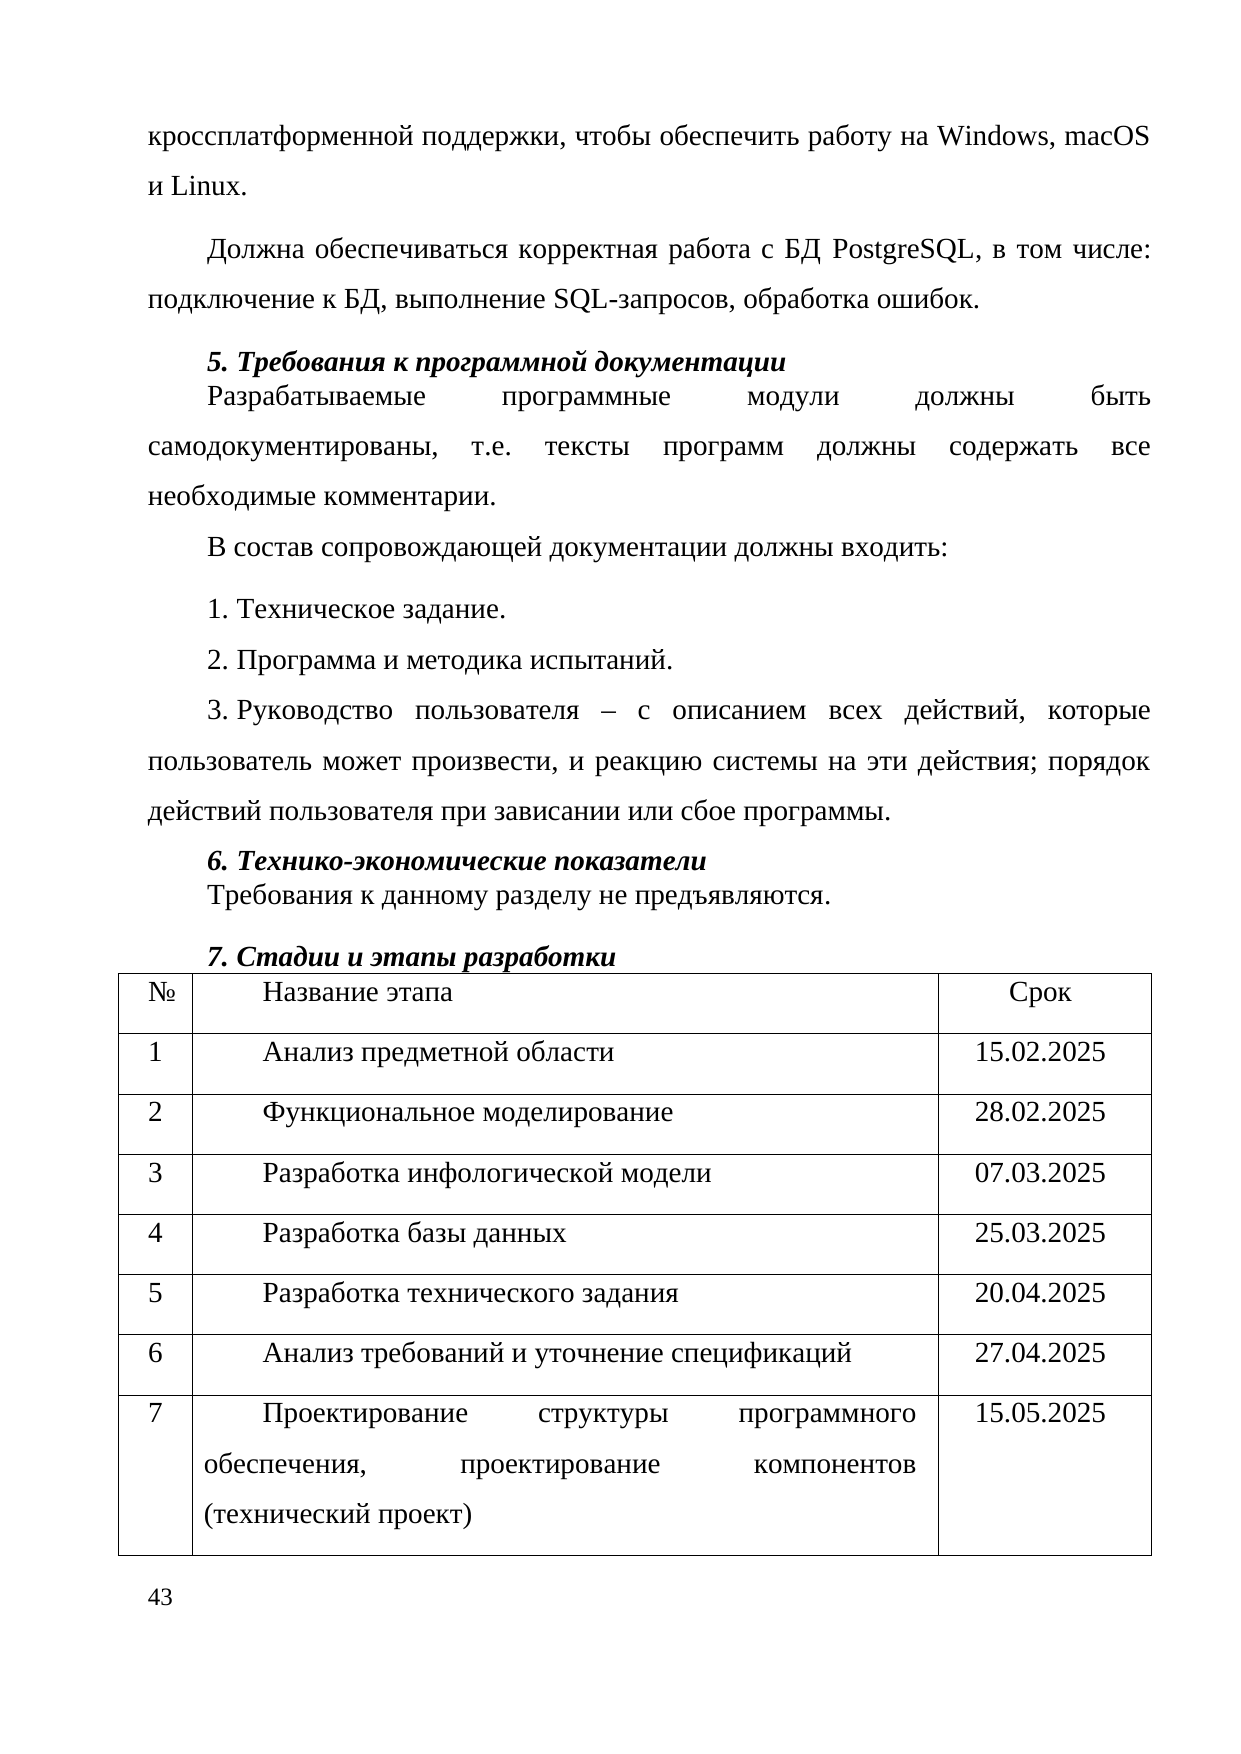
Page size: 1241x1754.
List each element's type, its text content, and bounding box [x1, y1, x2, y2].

table_cell 7 [119, 1396, 192, 1555]
table_cell 25.03.2025 [939, 1215, 1151, 1274]
text Разрабатываемые программные модули должны быть самодокументированы, т.е. тексты программ должны содержать все необходимые комментарии. [148, 378, 1152, 512]
table_cell Разработка технического задания [193, 1275, 938, 1334]
table_cell Разработка инфологической модели [193, 1155, 938, 1214]
table_cell 28.02.2025 [939, 1095, 1151, 1154]
subtitle Технико-экономические показатели [148, 843, 1152, 877]
table_cell 4 [119, 1215, 192, 1274]
table_header Название этапа [193, 974, 938, 1033]
text В состав сопровождающей документации должны входить: [148, 529, 1152, 562]
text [148, 118, 1152, 202]
table_cell 20.04.2025 [939, 1275, 1151, 1334]
table_cell 1 [119, 1034, 192, 1093]
table_cell 3 [119, 1155, 192, 1214]
table_cell 2 [119, 1095, 192, 1154]
table_header № [119, 974, 192, 1033]
table_cell 5 [119, 1275, 192, 1334]
list Программа и методика испытаний. [148, 642, 1152, 676]
subtitle Требования к программной документации [148, 344, 1152, 378]
table_cell 27.04.2025 [939, 1335, 1151, 1394]
table_cell Функциональное моделирование [193, 1095, 938, 1154]
text Требования к данному разделу не предъявляются. [148, 877, 1152, 910]
table_cell Анализ требований и уточнение спецификаций [193, 1335, 938, 1394]
table_cell 6 [119, 1335, 192, 1394]
list Техническое задание. [148, 592, 1152, 625]
subtitle Стадии и этапы разработки [148, 939, 1152, 973]
table_cell 07.03.2025 [939, 1155, 1151, 1214]
list Руководство пользователя – c описанием всех действий, которые пользователь может произвести, и реакцию системы на эти действия; порядок действий пользователя при зависании или сбое программы. [148, 692, 1152, 826]
table_cell 15.05.2025 [939, 1396, 1151, 1555]
table_cell 15.02.2025 [939, 1034, 1151, 1093]
table_cell Анализ предметной области [193, 1034, 938, 1093]
table_cell Разработка базы данных [193, 1215, 938, 1274]
table_header Срок [939, 974, 1151, 1033]
table_cell Проектирование структуры программного обеспечения, проектирование компонентов (технический проект) [193, 1396, 938, 1555]
text Должна обеспечиваться корректная работа с БД PostgreSQL, в том числе: подключение к БД, выполнение SQL-запросов, обработка ошибок. [148, 231, 1152, 315]
